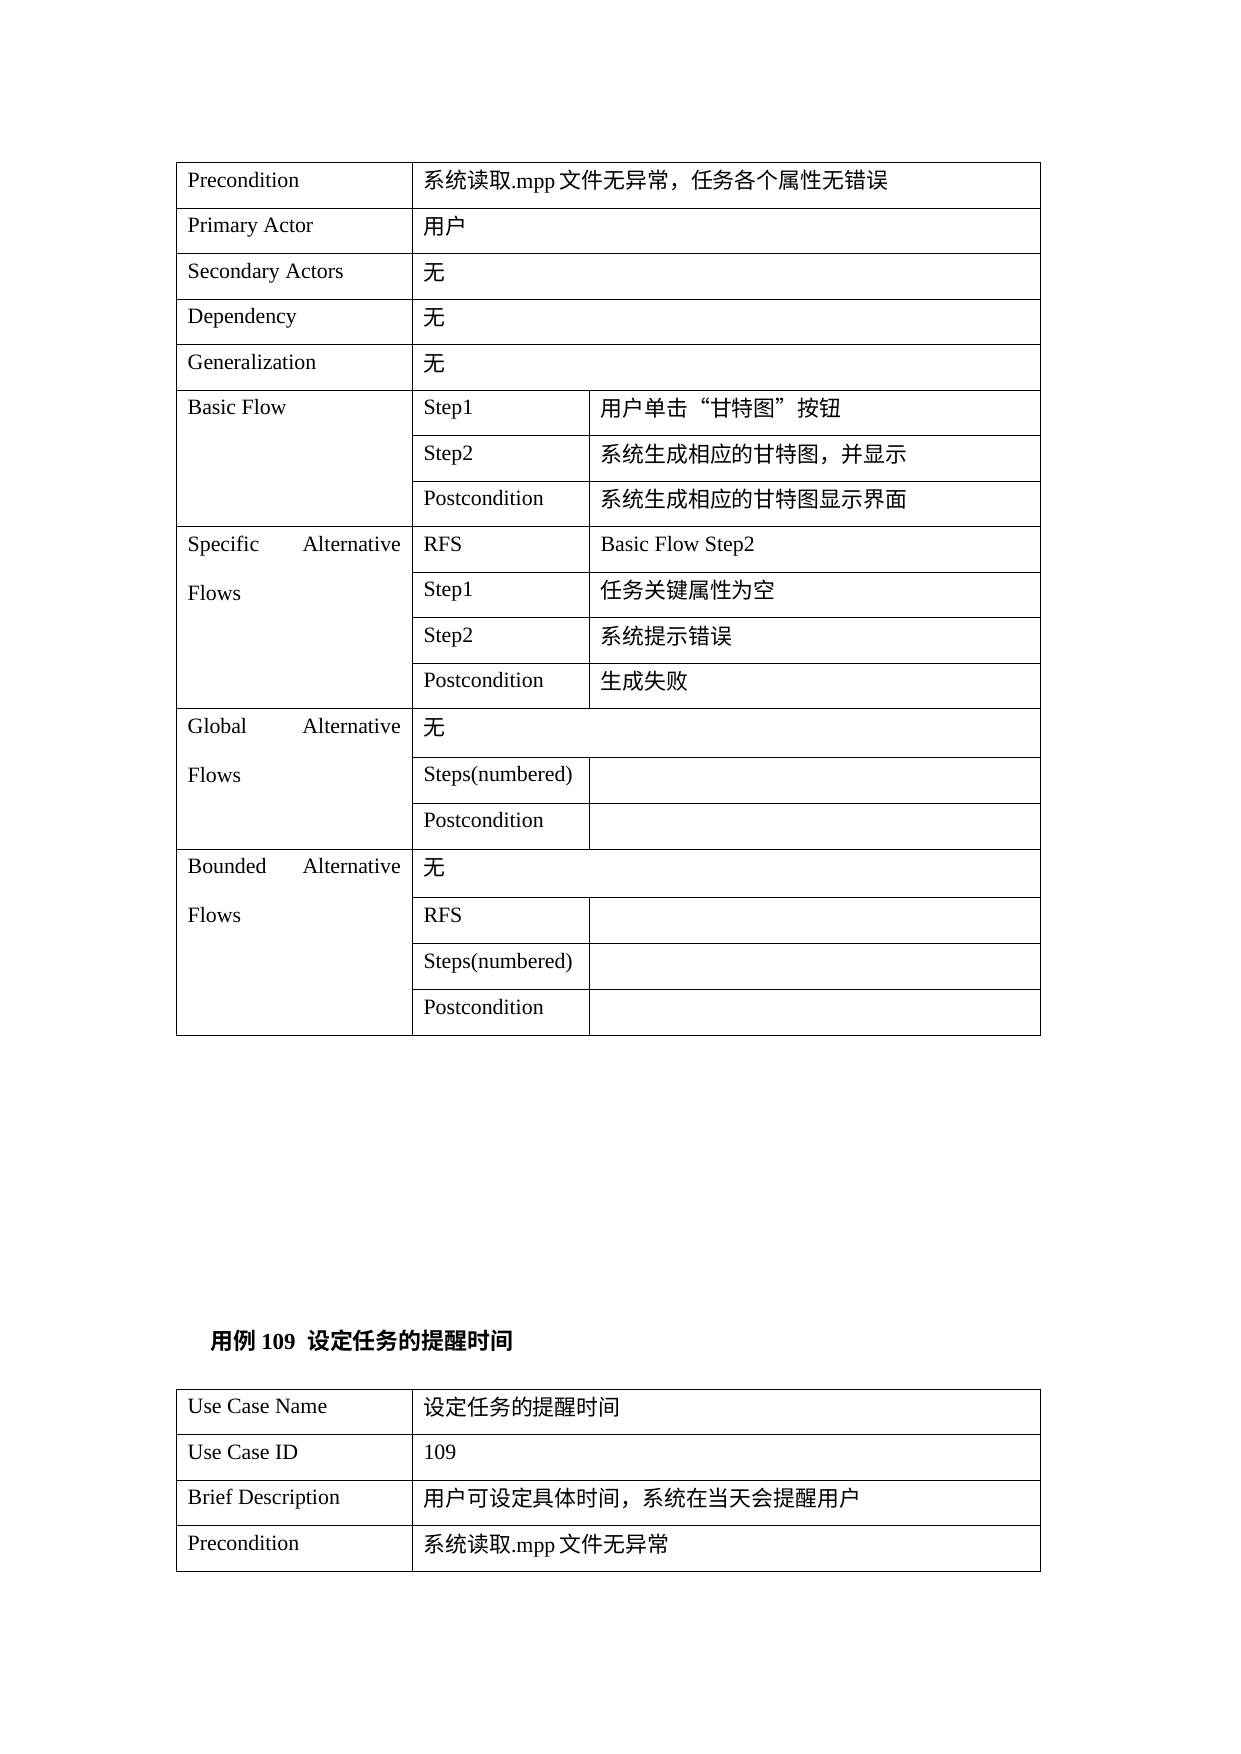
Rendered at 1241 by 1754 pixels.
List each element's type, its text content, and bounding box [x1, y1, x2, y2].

table_header Use Case Name [177, 1390, 412, 1434]
table_cell 无 [413, 300, 1040, 344]
table_cell Dependency [177, 300, 412, 344]
table_cell 系统生成相应的甘特图显示界面 [590, 482, 1040, 526]
table_cell [590, 804, 1040, 849]
table_cell Secondary Actors [177, 254, 412, 298]
table_cell Basic Flow Step2 [590, 527, 1040, 572]
table_cell Generalization [177, 345, 412, 389]
table_cell Postcondition [413, 482, 589, 526]
table_cell RFS [413, 898, 589, 943]
table_cell Postcondition [413, 990, 589, 1035]
table_header 设定任务的提醒时间 [413, 1390, 1040, 1434]
table_cell Steps(numbered) [413, 944, 589, 989]
text 用例109 设定任务的提醒时间 [187, 1307, 1053, 1372]
table_cell 无 [413, 709, 1040, 757]
table_cell 无 [413, 254, 1040, 298]
table_cell Specific Alternative Flows [177, 527, 412, 708]
table_cell 系统读取.mpp文件无异常，任务各个属性无错误 [413, 163, 1040, 207]
table_cell Step1 [413, 573, 589, 617]
table_cell 系统提示错误 [590, 618, 1040, 663]
table_cell 109 [413, 1435, 1040, 1479]
table_cell [590, 898, 1040, 943]
table_cell [590, 990, 1040, 1035]
table_cell Step2 [413, 436, 589, 481]
table_cell 用户可设定具体时间，系统在当天会提醒用户 [413, 1481, 1040, 1525]
table_cell Basic Flow [177, 391, 412, 526]
table_cell [590, 758, 1040, 803]
table_cell [590, 944, 1040, 989]
table_cell Step1 [413, 391, 589, 435]
table_cell 系统读取.mpp文件无异常 [413, 1526, 1040, 1571]
table_cell RFS [413, 527, 589, 572]
table_cell 无 [413, 345, 1040, 389]
table_cell 任务关键属性为空 [590, 573, 1040, 617]
table_cell Primary Actor [177, 209, 412, 253]
table_cell 无 [413, 850, 1040, 897]
table_cell 用户单击“甘特图”按钮 [590, 391, 1040, 435]
table_cell 用户 [413, 209, 1040, 253]
table_cell Brief Description [177, 1481, 412, 1525]
table_cell Use Case ID [177, 1435, 412, 1479]
table_cell Precondition [177, 1526, 412, 1571]
table_cell Postcondition [413, 804, 589, 849]
table_cell Step2 [413, 618, 589, 663]
table_cell Global Alternative Flows [177, 709, 412, 849]
table_cell Postcondition [413, 664, 589, 708]
table_cell 系统生成相应的甘特图，并显示 [590, 436, 1040, 481]
table_cell Bounded Alternative Flows [177, 850, 412, 1035]
table_cell Steps(numbered) [413, 758, 589, 803]
table_cell Precondition [177, 163, 412, 207]
table_cell 生成失败 [590, 664, 1040, 708]
